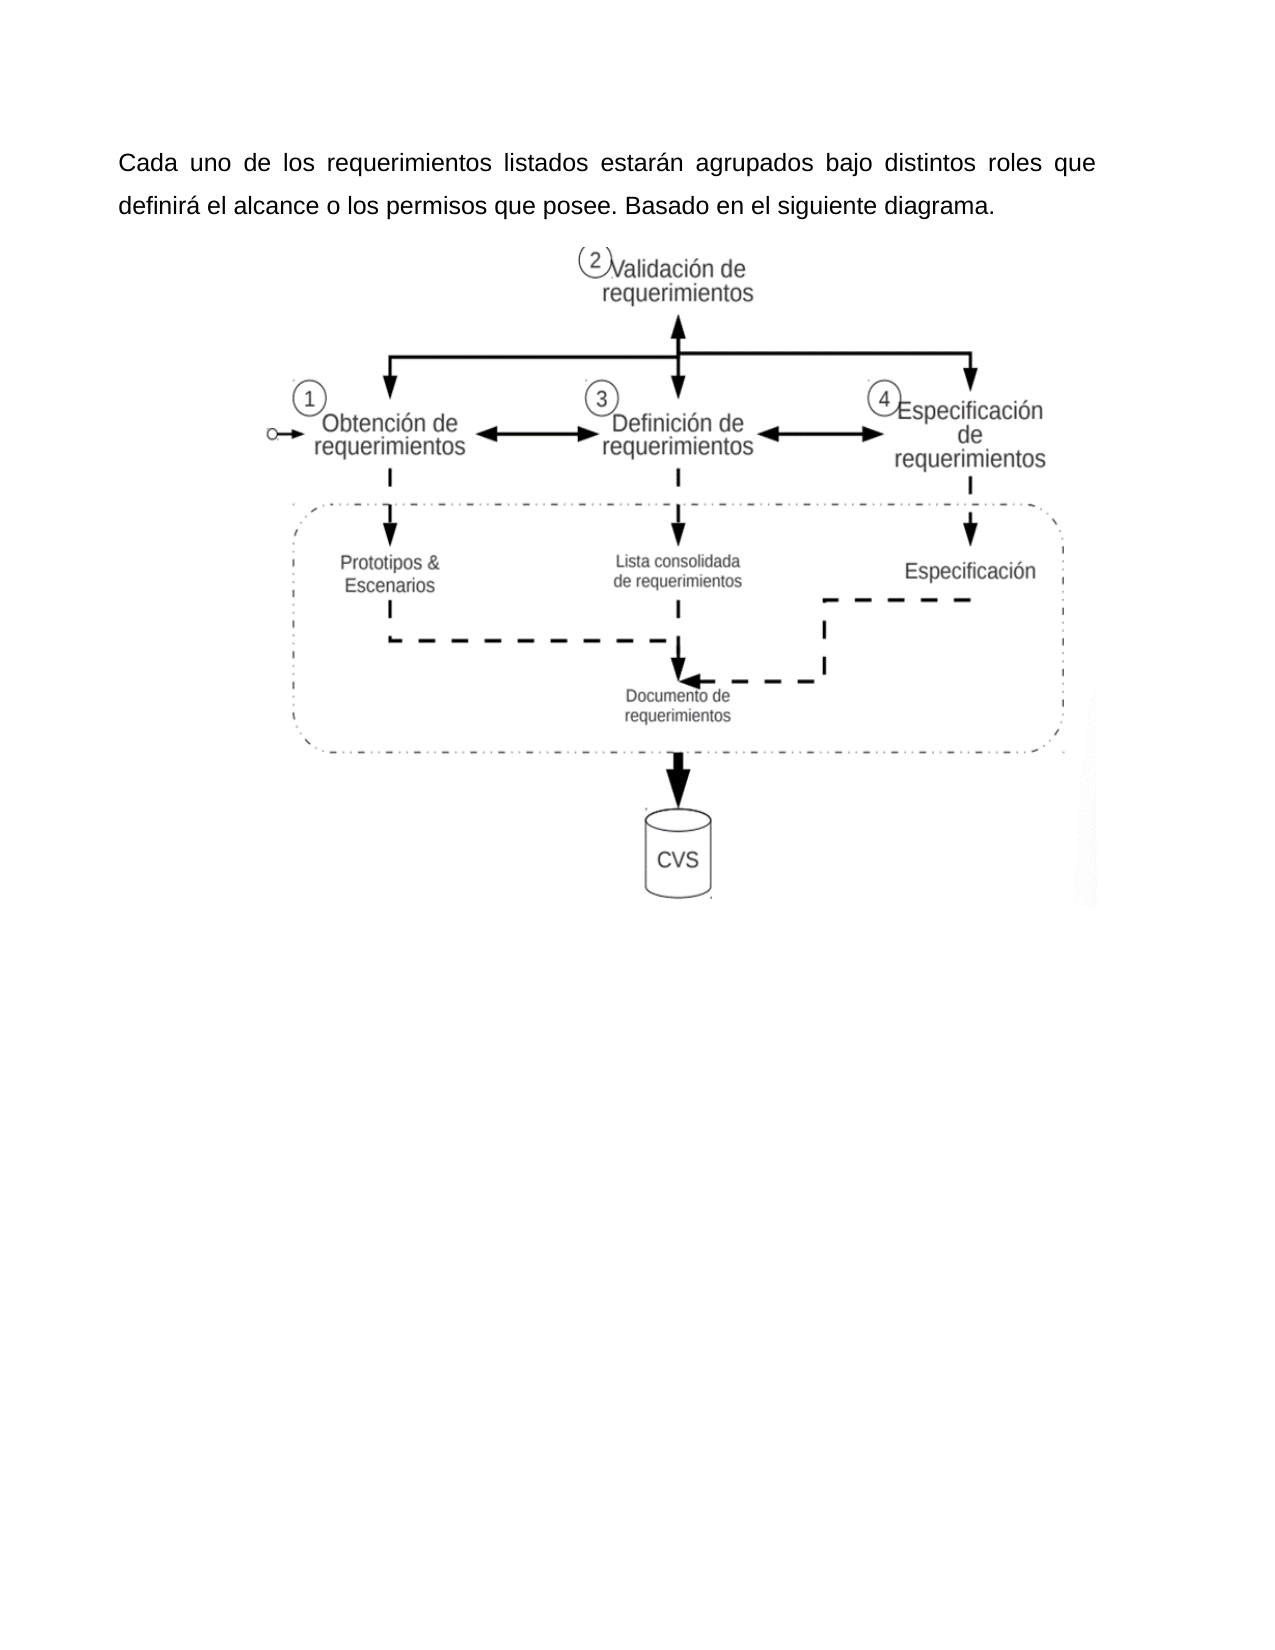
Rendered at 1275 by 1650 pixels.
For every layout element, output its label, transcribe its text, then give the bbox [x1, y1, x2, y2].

text Cada uno de los requerimientos listados estarán agrupados bajo distintos roles que definirá el alcance o los permisos que posee. Basado en el siguiente diagrama. [118, 148, 1098, 219]
picture [142, 247, 1098, 907]
